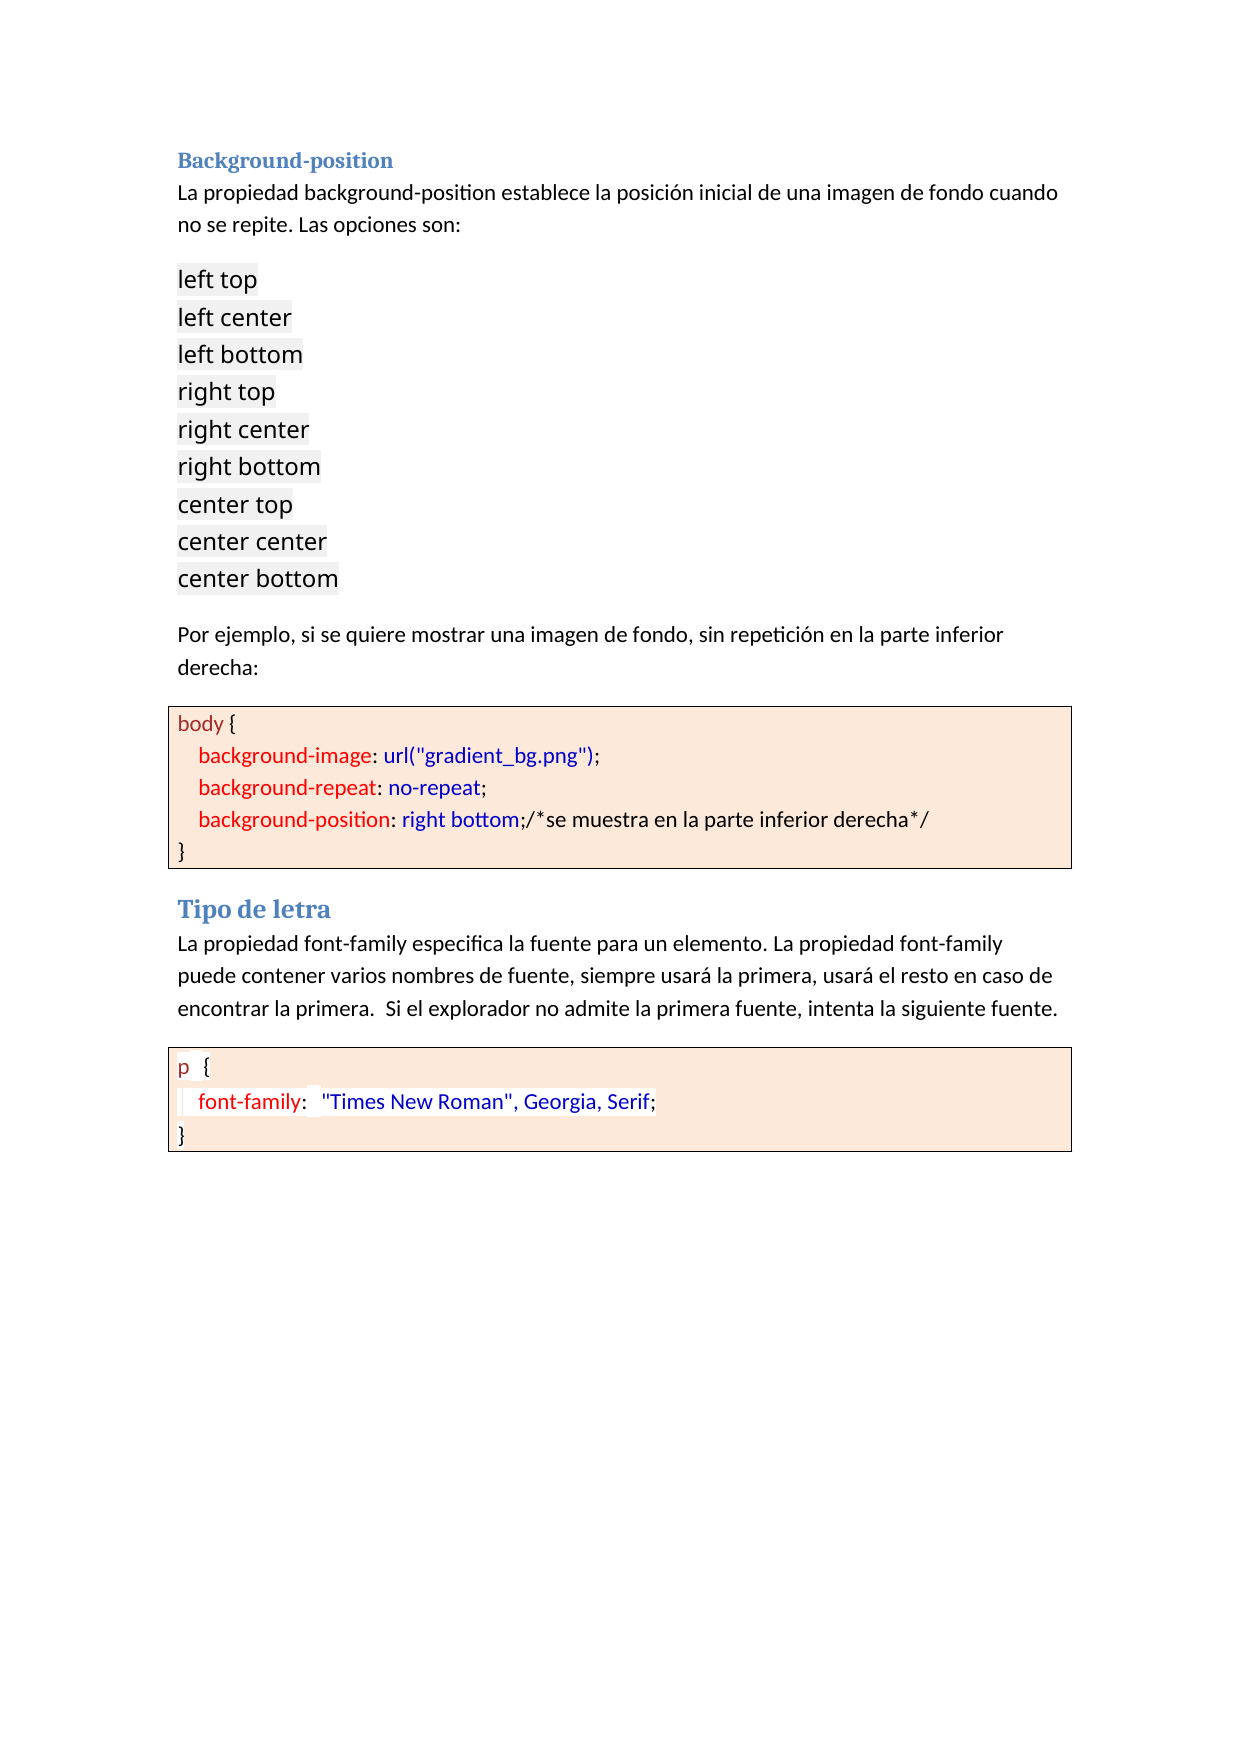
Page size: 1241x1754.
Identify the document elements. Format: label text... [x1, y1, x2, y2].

subtitle Tipo de letra [177, 894, 1063, 925]
text body { background-image: url("gradient_bg.png"); background-repeat: no-repeat; background-position: right bottom;/*se muestra en la parte inferior derecha*/ } [169, 707, 1071, 868]
subtitle Background-position [177, 148, 1063, 174]
text Por ejemplo, si se quiere mostrar una imagen de fondo, sin repetición en la parte inferior derecha: [177, 620, 1063, 681]
text La propiedad background-position establece la posición inicial de una imagen de fondo cuando no se repite. Las opciones son: [177, 178, 1063, 238]
text La propiedad font-family especifica la fuente para un elemento. La propiedad font-family puede contener varios nombres de fuente, siempre usará la primera, usará el resto en caso de encontrar la primera. Si el explorador no admite la primera fuente, intenta la siguiente fuente. [177, 929, 1063, 1022]
text p { font-family: "Times New Roman", Georgia, Serif; } [169, 1048, 1071, 1151]
text left top left center left bottom right top right center right bottom center top center center center bottom [177, 263, 1063, 595]
